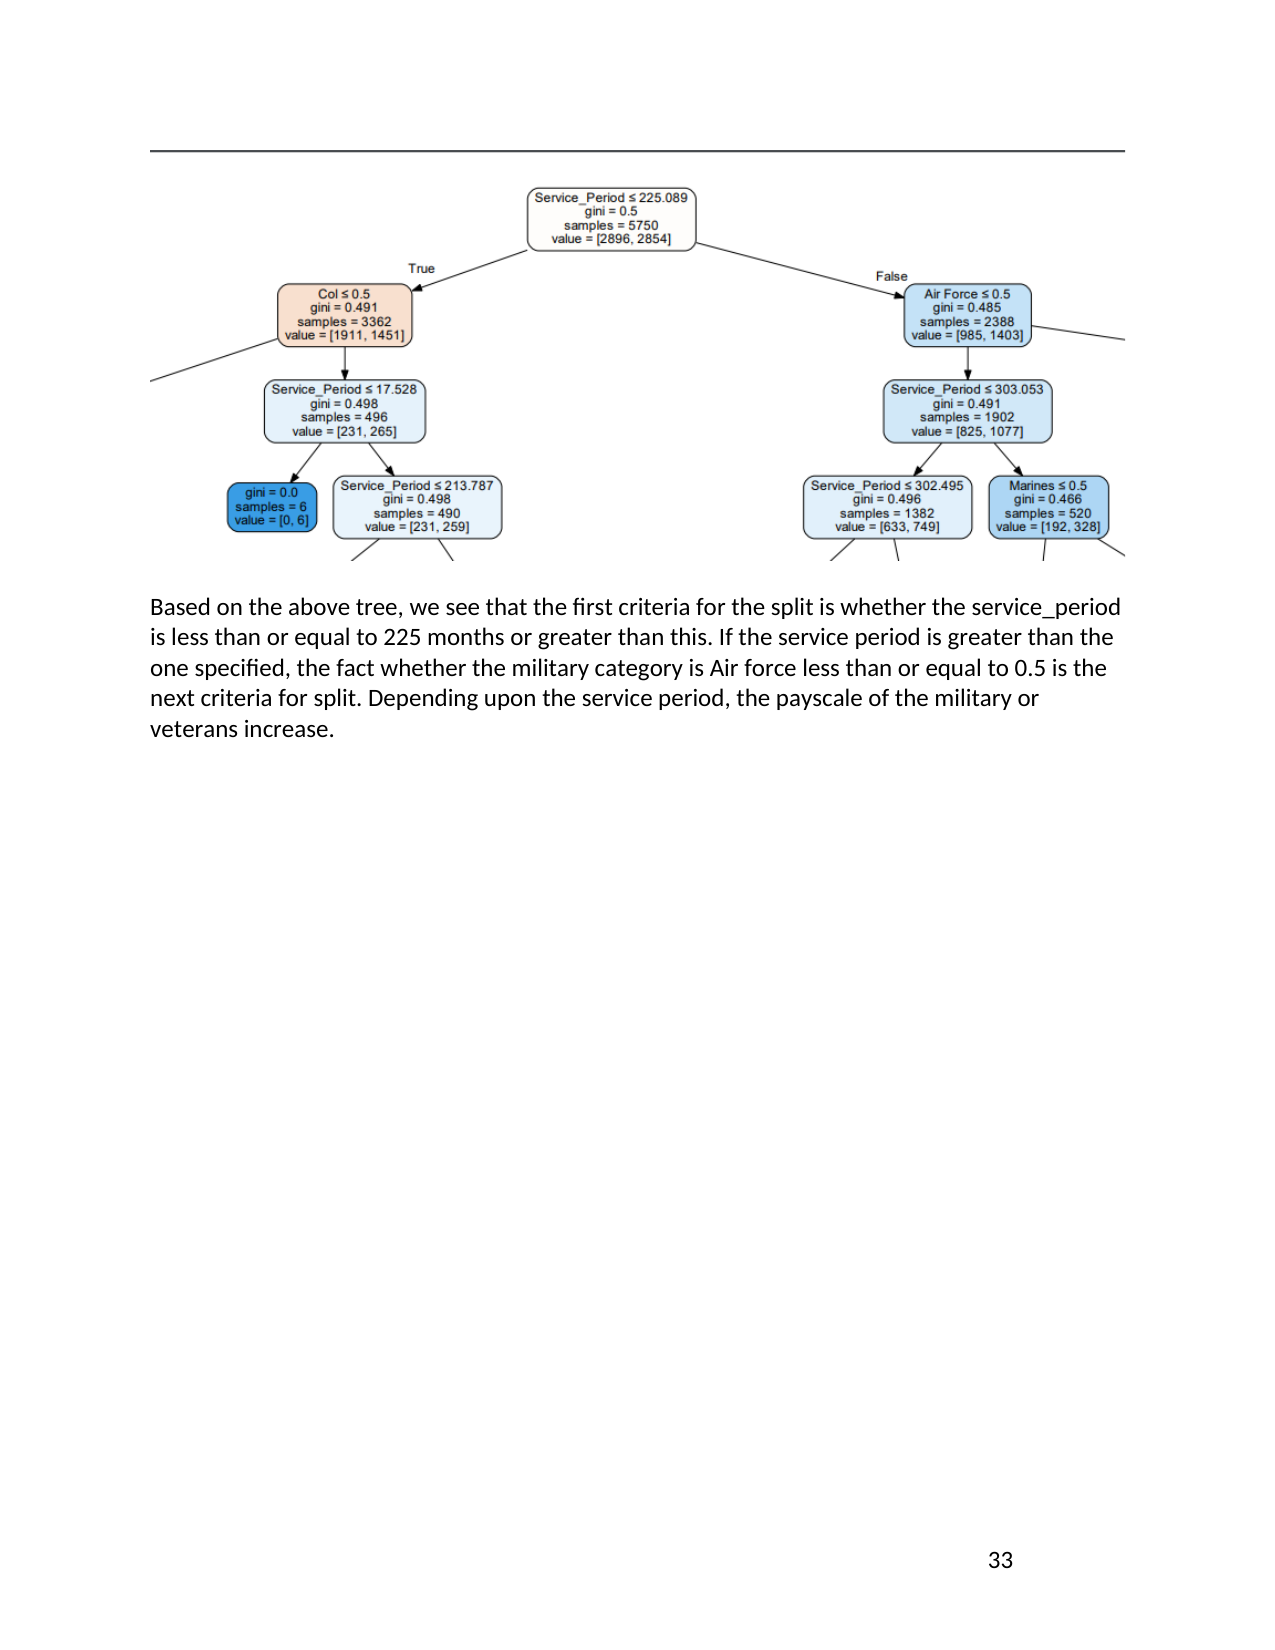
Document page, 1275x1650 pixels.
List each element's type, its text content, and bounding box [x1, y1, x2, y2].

text Based on the above tree, we see that the first criteria for the split is whether the service_period is less than or equal to 225 months or greater than this. If the service period is greater than the one specified, the fact whether the military category is Air force less than or equal to 0.5 is the next criteria for split. Depending upon the service period, the payscale of the military or veterans increase. [150, 591, 1125, 743]
picture [150, 150, 1125, 561]
